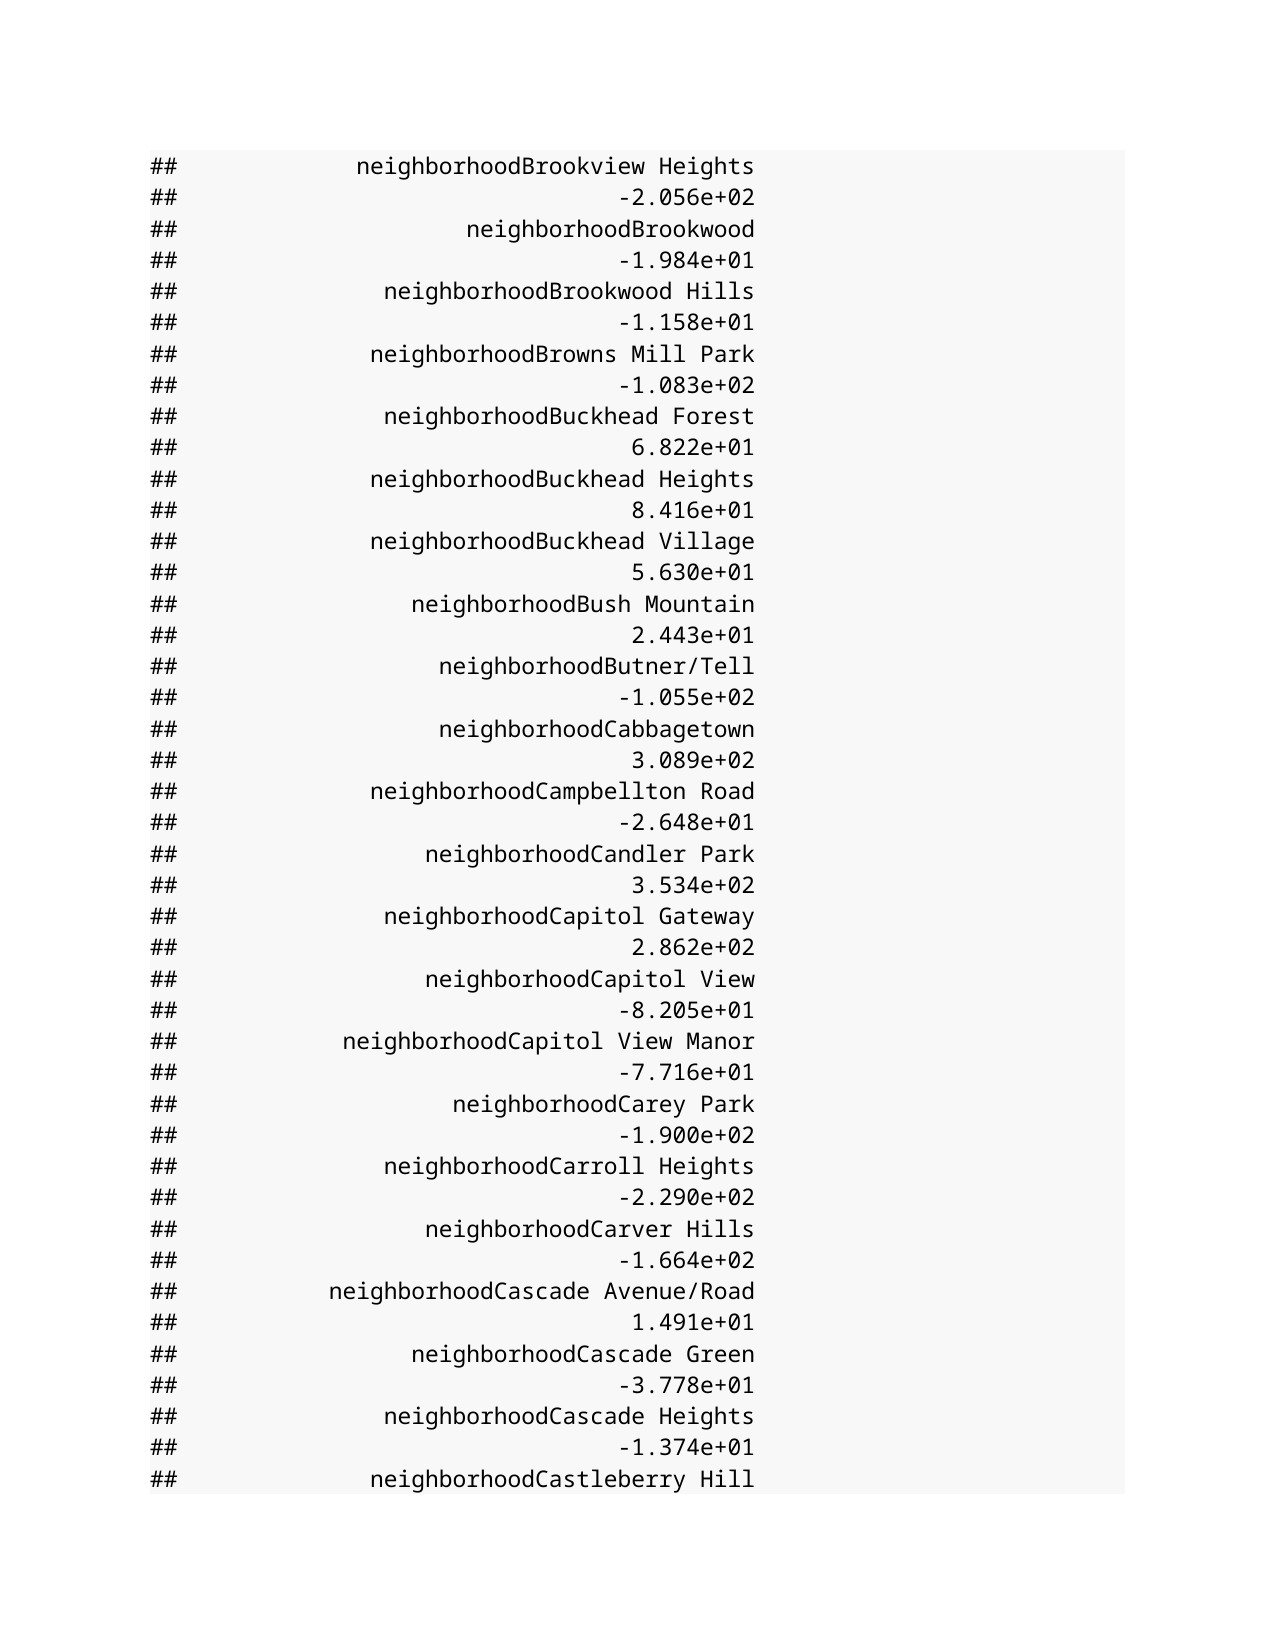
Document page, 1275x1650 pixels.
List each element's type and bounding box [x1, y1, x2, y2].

text [150, 150, 1125, 1494]
